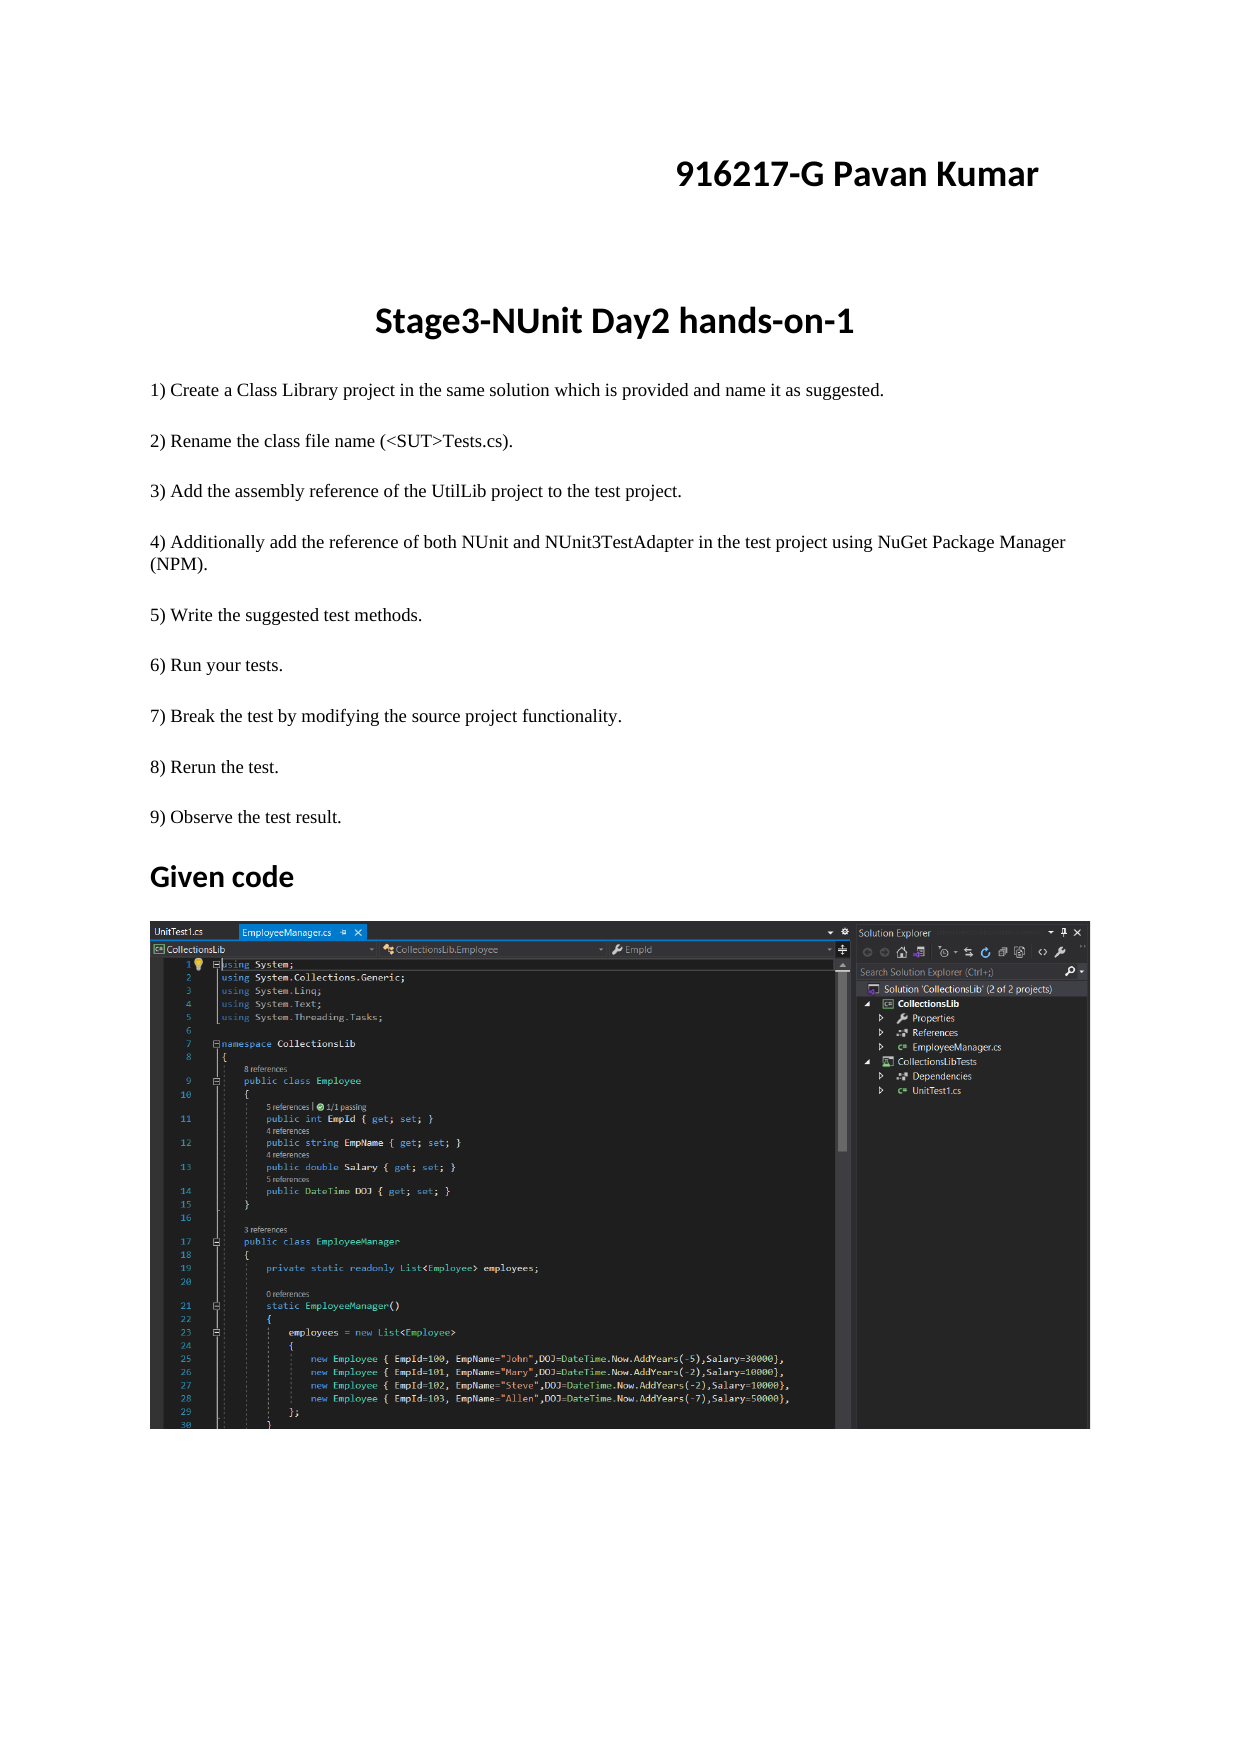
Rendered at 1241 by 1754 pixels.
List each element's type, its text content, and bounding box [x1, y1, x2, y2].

picture [150, 921, 1091, 1429]
text 1) Create a Class Library project in the same solution which is provided and name it as suggested. [150, 379, 1090, 401]
text 7) Break the test by modifying the source project functionality. [150, 705, 1090, 726]
text 5) Write the suggested test methods. [150, 603, 1090, 625]
text 8) Rerun the test. [150, 756, 1090, 777]
text Stage3-NUnit Day2 hands-on-1 [300, 297, 1090, 343]
text 3) Add the assembly reference of the UtilLib project to the test project. [150, 480, 1090, 502]
text 2) Rename the class file name (<SUT>Tests.cs). [150, 430, 1090, 451]
text 9) Observe the test result. [150, 806, 1090, 828]
text 4) Additionally add the reference of both NUnit and NUnit3TestAdapter in the test project using NuGet Package Manager (NPM). [150, 531, 1090, 574]
text 916217-G Pavan Kumar [150, 150, 1090, 196]
text Given code [150, 857, 1090, 895]
text 6) Run your tests. [150, 654, 1090, 676]
